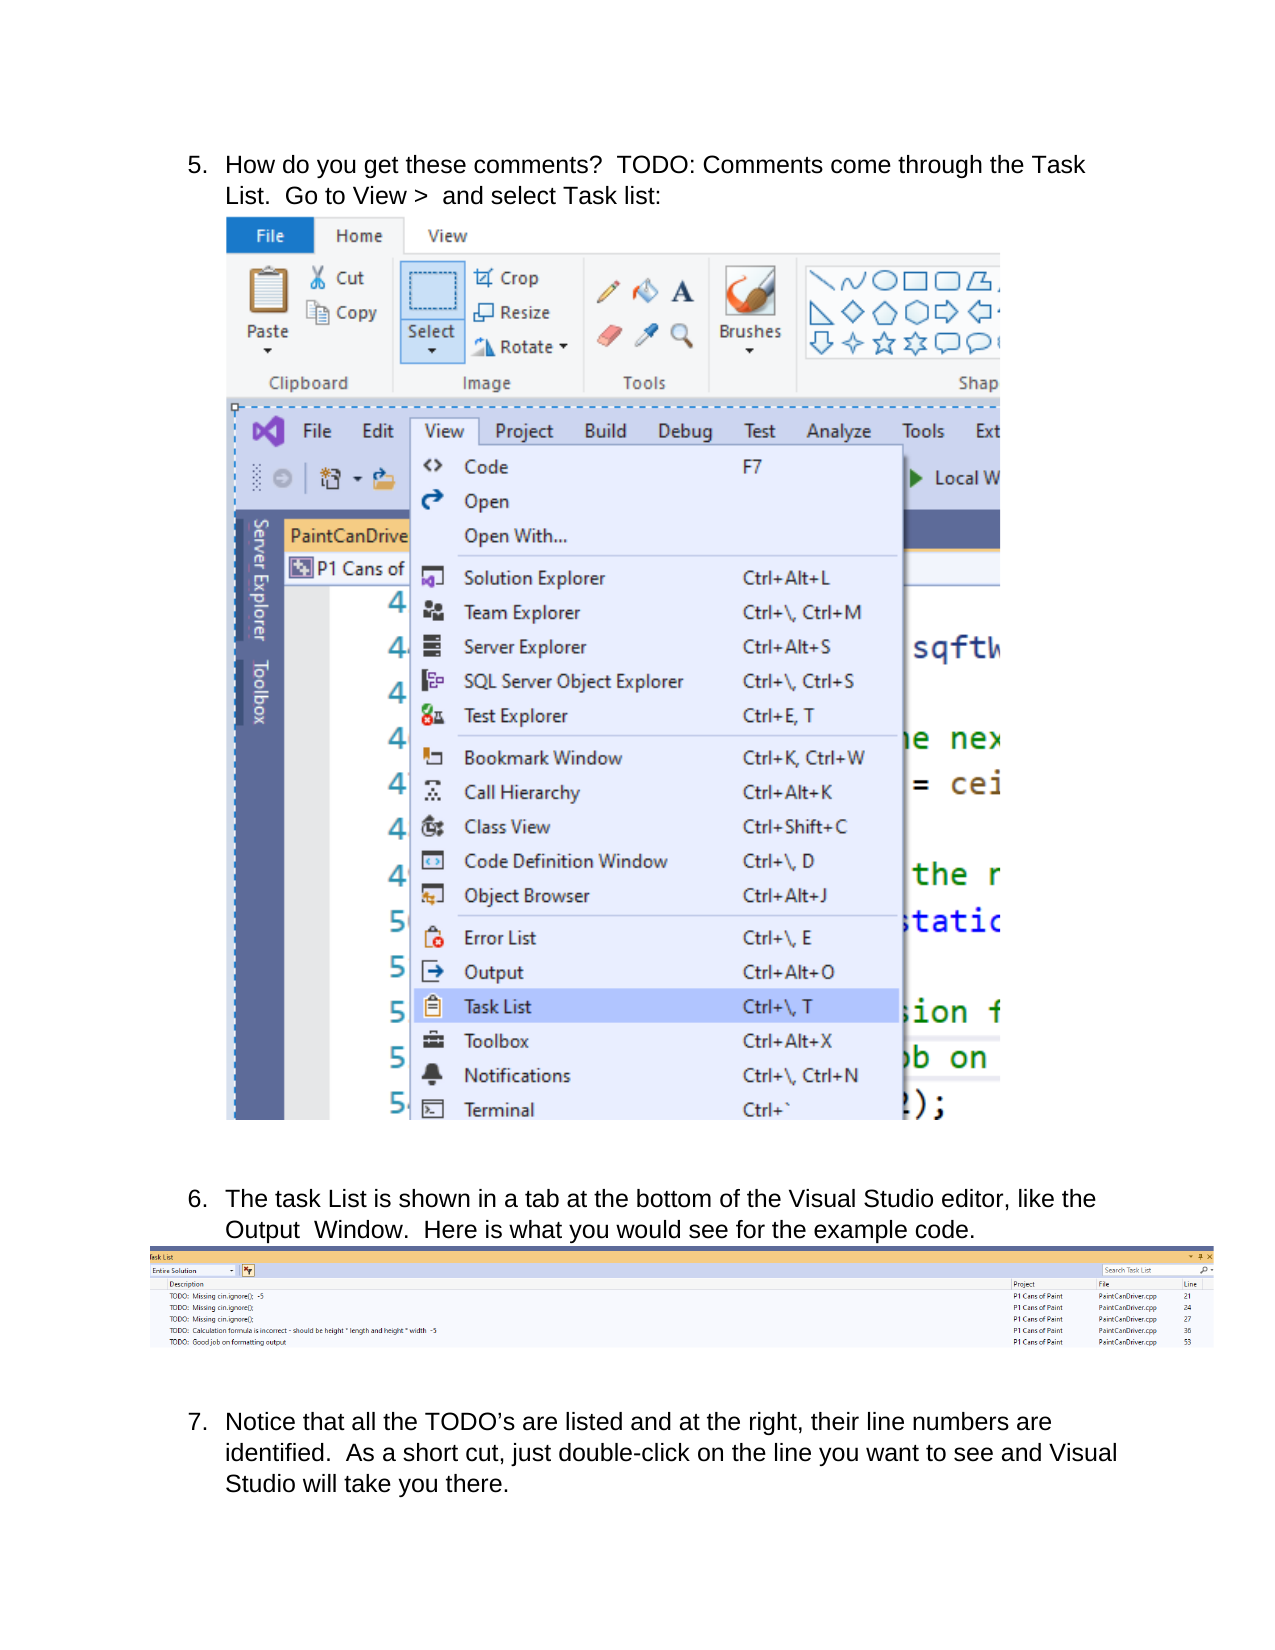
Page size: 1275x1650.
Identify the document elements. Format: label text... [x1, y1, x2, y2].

picture [150, 1246, 1214, 1374]
picture [225, 212, 1001, 1120]
list How do you get these comments? TODO: Comments come through the Task List. Go to View > and select Task list: [187, 150, 1125, 210]
list Notice that all the TODO’s are listed and at the right, their line numbers are identified. As a short cut, just double-click on the line you want to see and Visual Studio will take you there. [187, 1407, 1125, 1498]
list The task List is shown in a tab at the bottom of the Visual Studio editor, like the Output Window. Here is what you would see for the example code. [187, 1184, 1125, 1244]
